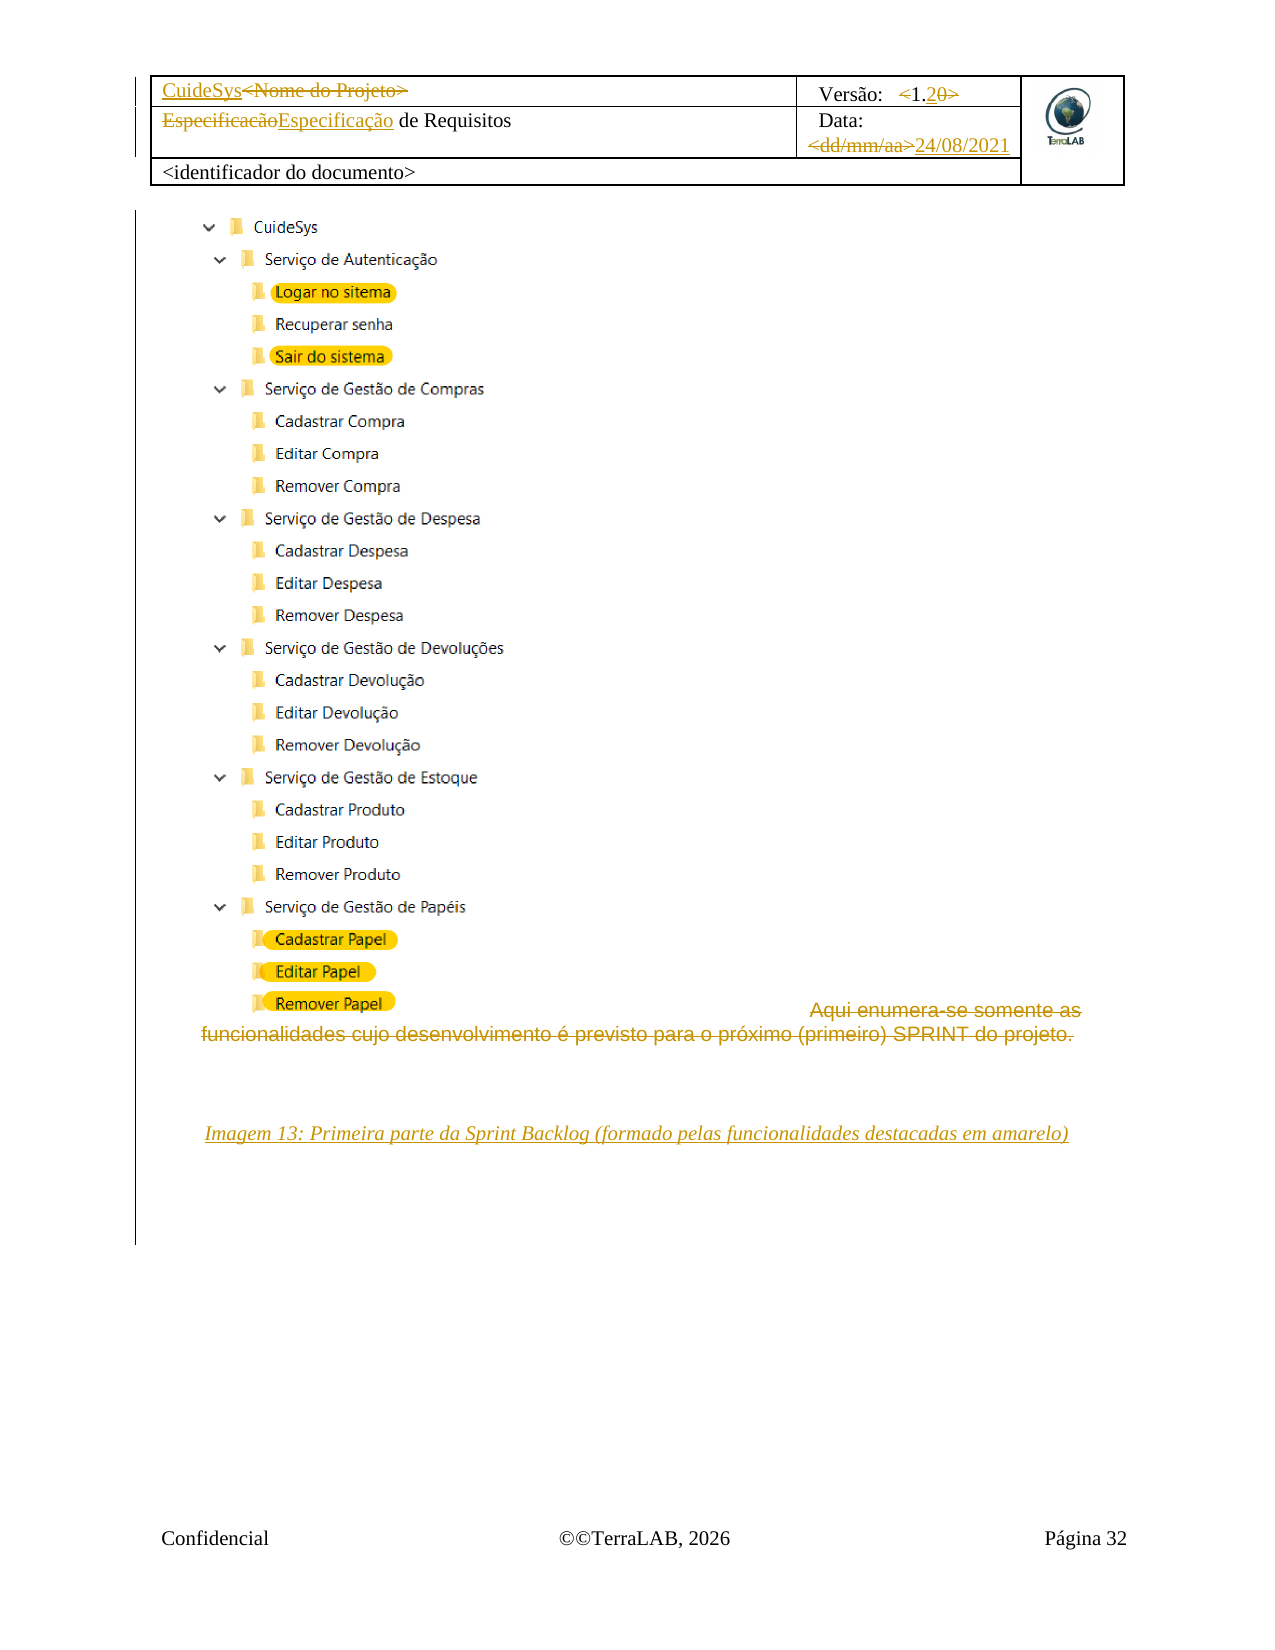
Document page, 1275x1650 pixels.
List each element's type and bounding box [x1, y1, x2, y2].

picture [193, 210, 810, 1018]
picture [1032, 80, 1102, 154]
